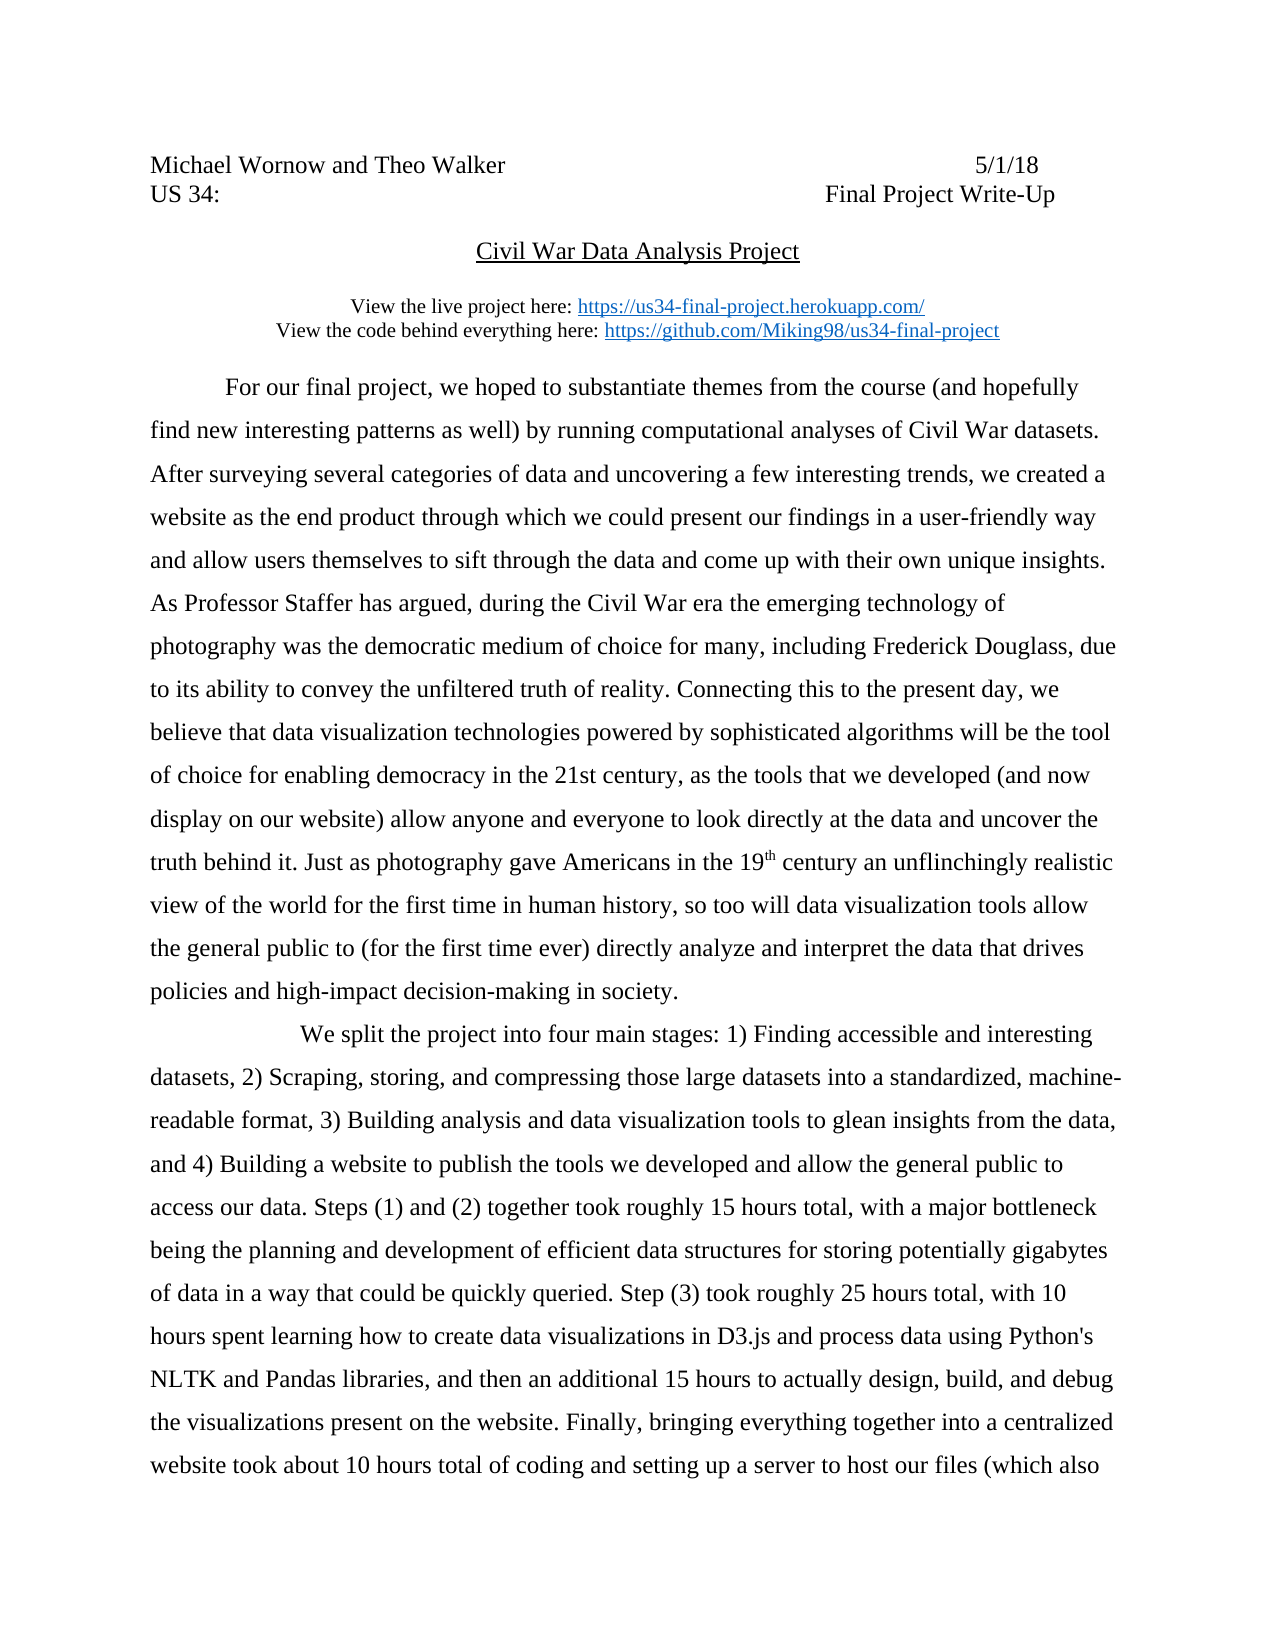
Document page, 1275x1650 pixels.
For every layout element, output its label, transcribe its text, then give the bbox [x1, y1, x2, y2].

text US 34: Final Project Write-Up [150, 179, 1125, 207]
text Civil War Data Analysis Project [150, 236, 1125, 265]
text For our final project, we hoped to substantiate themes from the course (and hopefully find new interesting patterns as well) by running computational analyses of Civil War datasets. After surveying several categories of data and uncovering a few interesting trends, we created a website as the end product through which we could present our findings in a user-friendly way and allow users themselves to sift through the data and come up with their own unique insights. As Professor Staffer has argued, during the Civil War era the emerging technology of photography was the democratic medium of choice for many, including Frederick Douglass, due to its ability to convey the unfiltered truth of reality. Connecting this to the present day, we believe that data visualization technologies powered by sophisticated algorithms will be the tool of choice for enabling democracy in the 21st century, as the tools that we developed (and now display on our website) allow anyone and everyone to look directly at the data and uncover the truth behind it. Just as photography gave Americans in the 19th century an unflinchingly realistic view of the world for the first time in human history, so too will data visualization tools allow the general public to (for the first time ever) directly analyze and interpret the data that drives policies and high-impact decision-making in society. [150, 372, 1125, 1005]
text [150, 1019, 1125, 1479]
text Michael Wornow and Theo Walker 5/1/18 [150, 150, 1125, 179]
text View the live project here: https://us34-final-project.herokuapp.com/ [150, 294, 1125, 318]
text View the code behind everything here: https://github.com/Miking98/us34-final-project [150, 318, 1125, 342]
